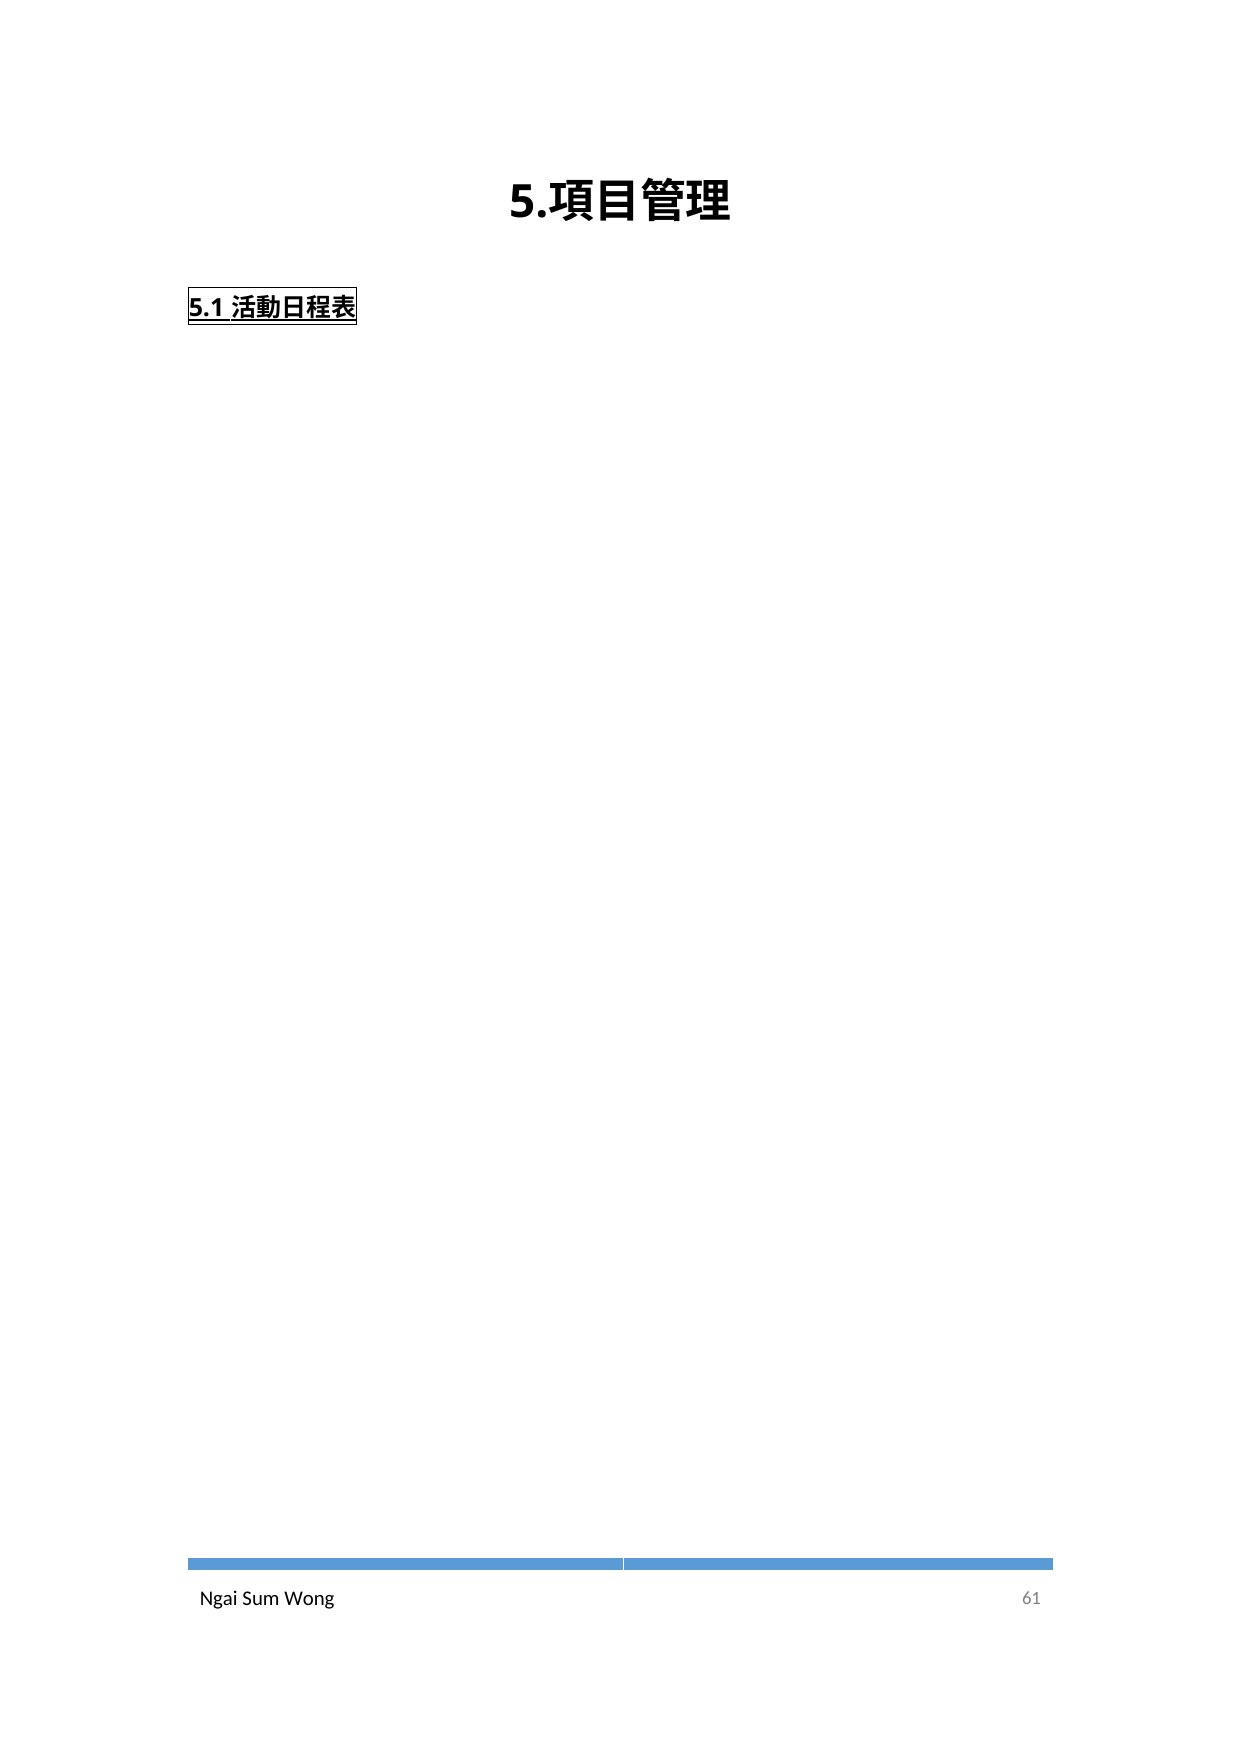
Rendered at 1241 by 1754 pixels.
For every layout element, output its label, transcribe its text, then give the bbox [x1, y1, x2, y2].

text 5.項目管理 [187, 160, 1053, 235]
text 5.1 活動日程表 [187, 268, 1053, 343]
